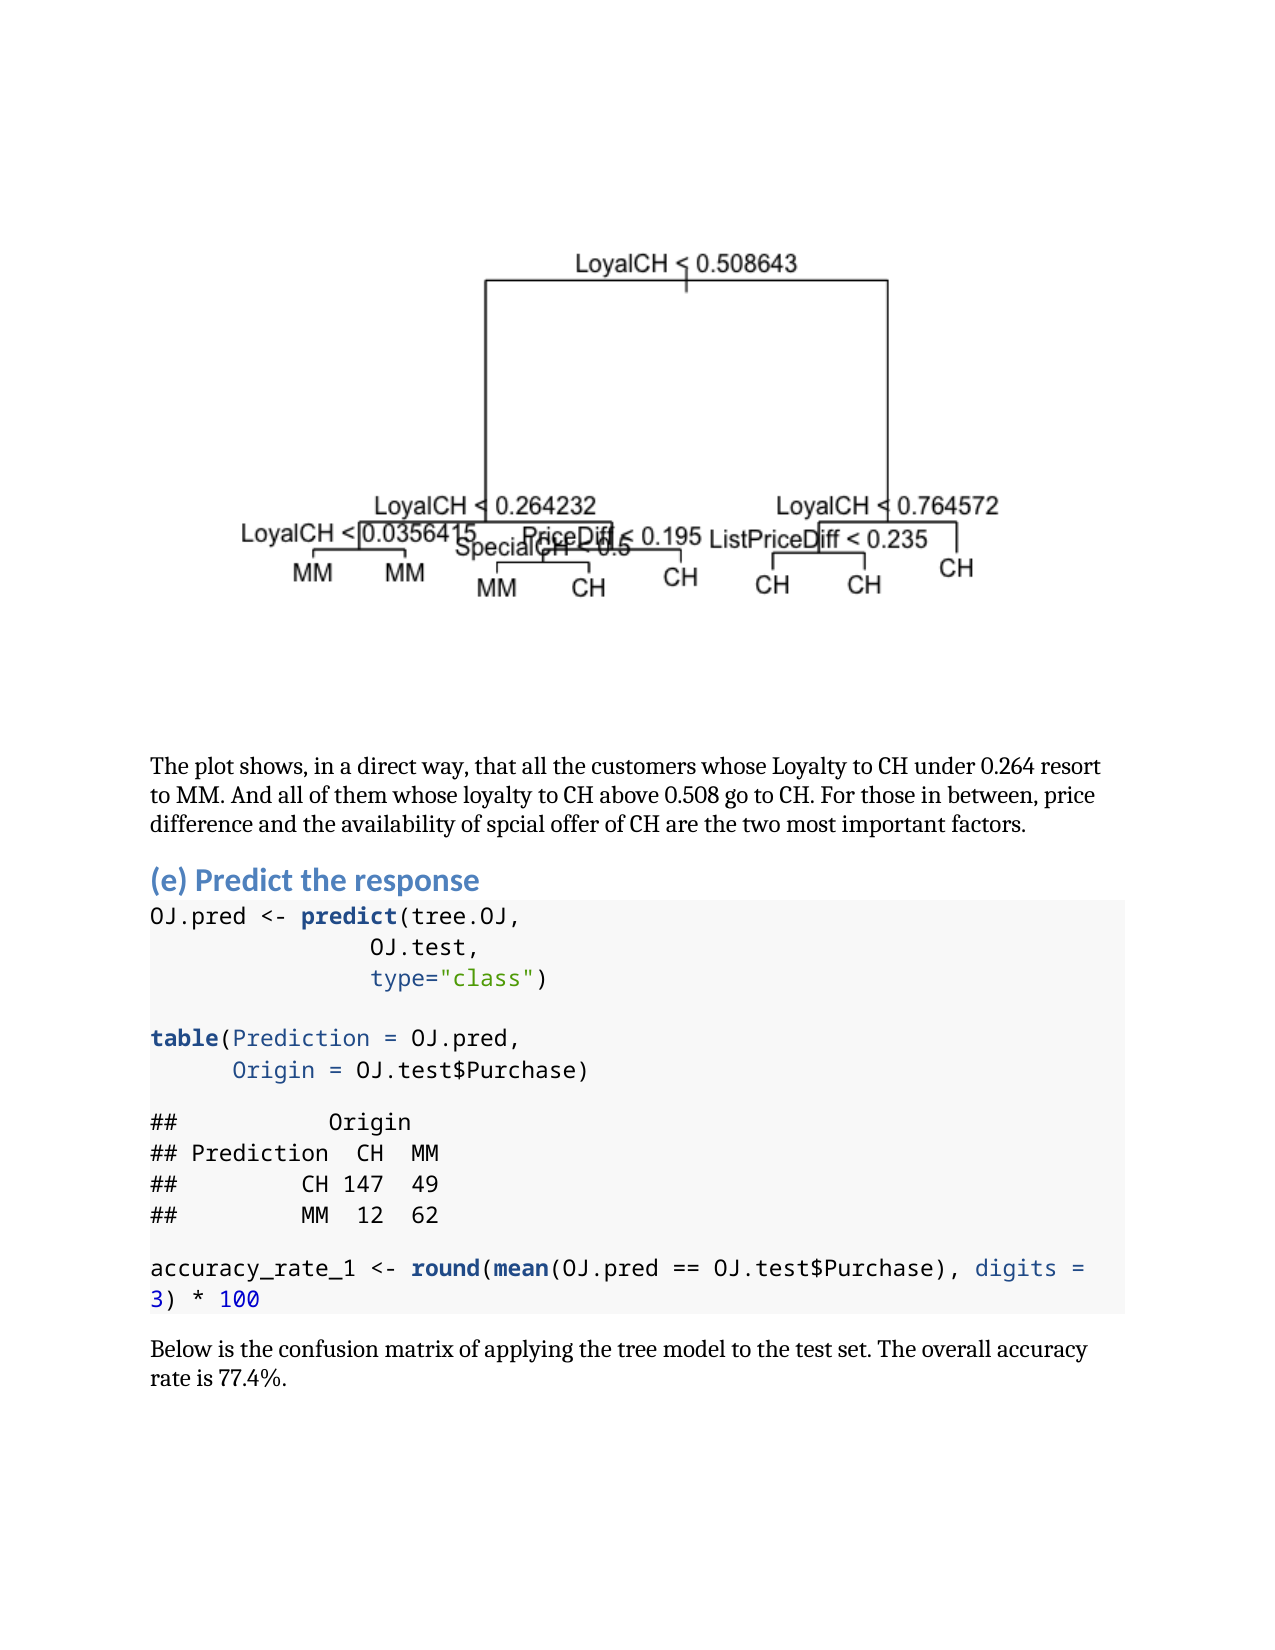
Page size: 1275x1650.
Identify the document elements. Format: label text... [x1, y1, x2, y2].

picture [168, 150, 1044, 734]
text OJ.pred <- predict(tree.OJ, OJ.test, type="class") table(Prediction = OJ.pred, Origin = OJ.test$Purchase) [150, 900, 1125, 1085]
text accuracy_rate_1 <- round(mean(OJ.pred == OJ.test$Purchase), digits = 3) * 100 [260, 1252, 1125, 1314]
subtitle (e) Predict the response [150, 859, 1125, 900]
text Below is the confusion matrix of applying the tree model to the test set. The overall accuracy rate is 77.4%. [150, 1335, 1125, 1392]
text The plot shows, in a direct way, that all the customers whose Loyalty to CH under 0.264 resort to MM. And all of them whose loyalty to CH above 0.508 go to CH. For those in between, price difference and the availability of spcial offer of CH are the two most important factors. [150, 752, 1125, 838]
text ## Origin ## Prediction CH MM ## CH 147 49 ## MM 12 62 [150, 1106, 1125, 1231]
